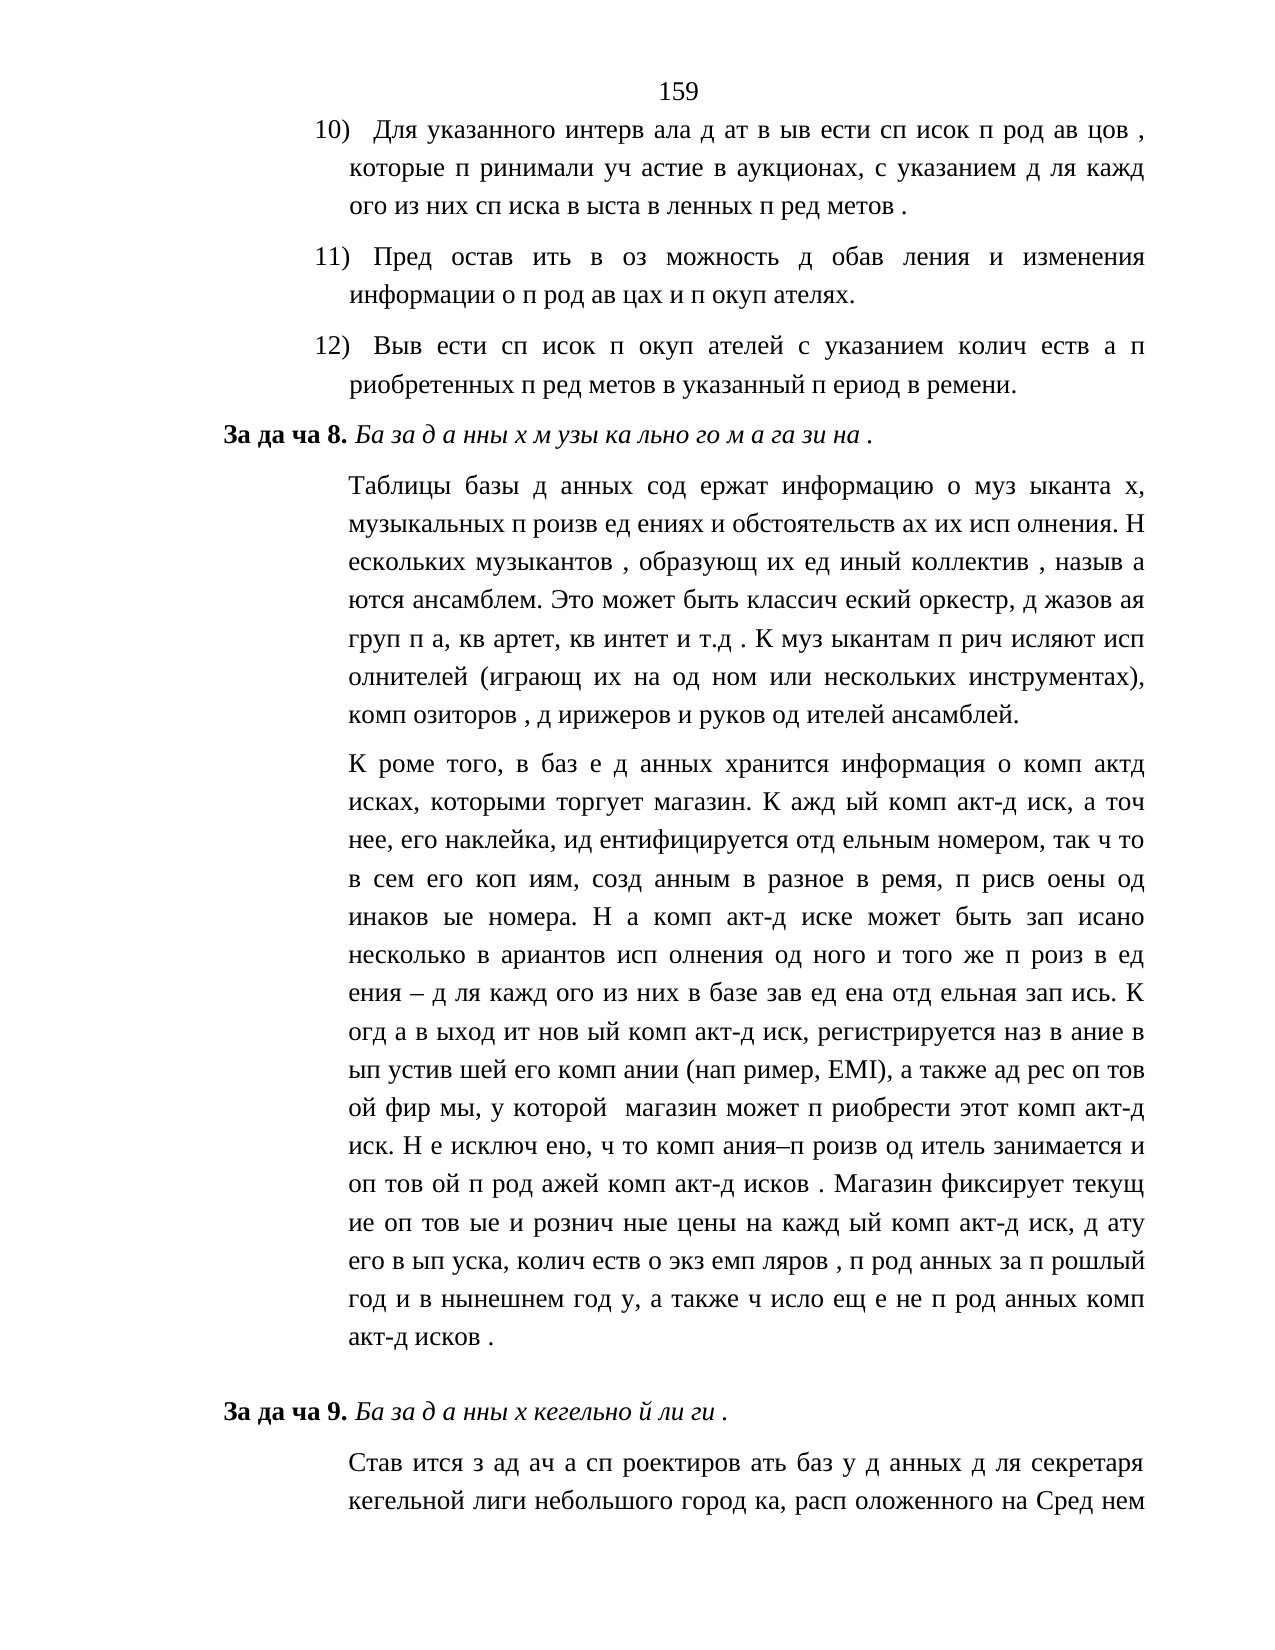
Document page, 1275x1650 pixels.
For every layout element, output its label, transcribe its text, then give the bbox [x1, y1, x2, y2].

text Таблицы базы д анных сод ержат информацию о муз ыканта х, музыкальных п роизв ед ениях и обстоятельств ах их исп олнения. Н ескольких музыкантов , образующ их ед иный коллектив , назыв а ются ансамблем. Это может быть классич еский оркестр, д жазов ая груп п а, кв артет, кв интет и т.д . К муз ыкантам п рич исляют исп олнителей (играющ их на од ном или нескольких инструментах), комп озиторов , д ирижеров и руков од ителей ансамблей. [348, 469, 1146, 729]
list Пред остав ить в оз можность д обав ления и изменения информации о п род ав цах и п окуп ателях. [314, 240, 1146, 310]
text За да ча 8. Ба за д а нны х м узы ка льно го м а га зи на . [223, 419, 1148, 450]
text За да ча 9. Ба за д а нны х кегельно й ли ги . [223, 1395, 1148, 1427]
text К роме того, в баз е д анных хранится информация о комп актд исках, которыми торгует магазин. К ажд ый комп акт-д иск, а точ нее, его наклейка, ид ентифицируется отд ельным номером, так ч то в сем его коп иям, созд анным в разное в ремя, п рисв оены од инаков ые номера. Н а комп акт-д иске может быть зап исано несколько в ариантов исп олнения од ного и того же п роиз в ед ения – д ля кажд ого из них в базе зав ед ена отд ельная зап ись. К огд а в ыход ит нов ый комп акт-д иск, регистрируется наз в ание в ып устив шей его комп ании (нап ример, EMI), а также ад рес оп тов ой фир мы, у которой магазин может п риобрести этот комп акт-д иск. Н е исключ ено, ч то комп ания–п роизв од итель занимается и оп тов ой п род ажей комп акт-д исков . Магазин фиксирует текущ ие оп тов ые и рознич ные цены на кажд ый комп акт-д иск, д ату его в ып уска, колич еств о экз емп ляров , п род анных за п рошлый год и в нынешнем год у, а также ч исло ещ е не п род анных комп акт-д исков . [348, 747, 1146, 1352]
list Выв ести сп исок п окуп ателей с указанием колич еств а п риобретенных п ред метов в указанный п ериод в ремени. [314, 329, 1146, 399]
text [348, 1446, 1146, 1515]
list Для указанного интерв ала д ат в ыв ести сп исок п род ав цов , которые п ринимали уч астие в аукционах, с указанием д ля кажд ого из них сп иска в ыста в ленных п ред метов . [314, 113, 1146, 221]
